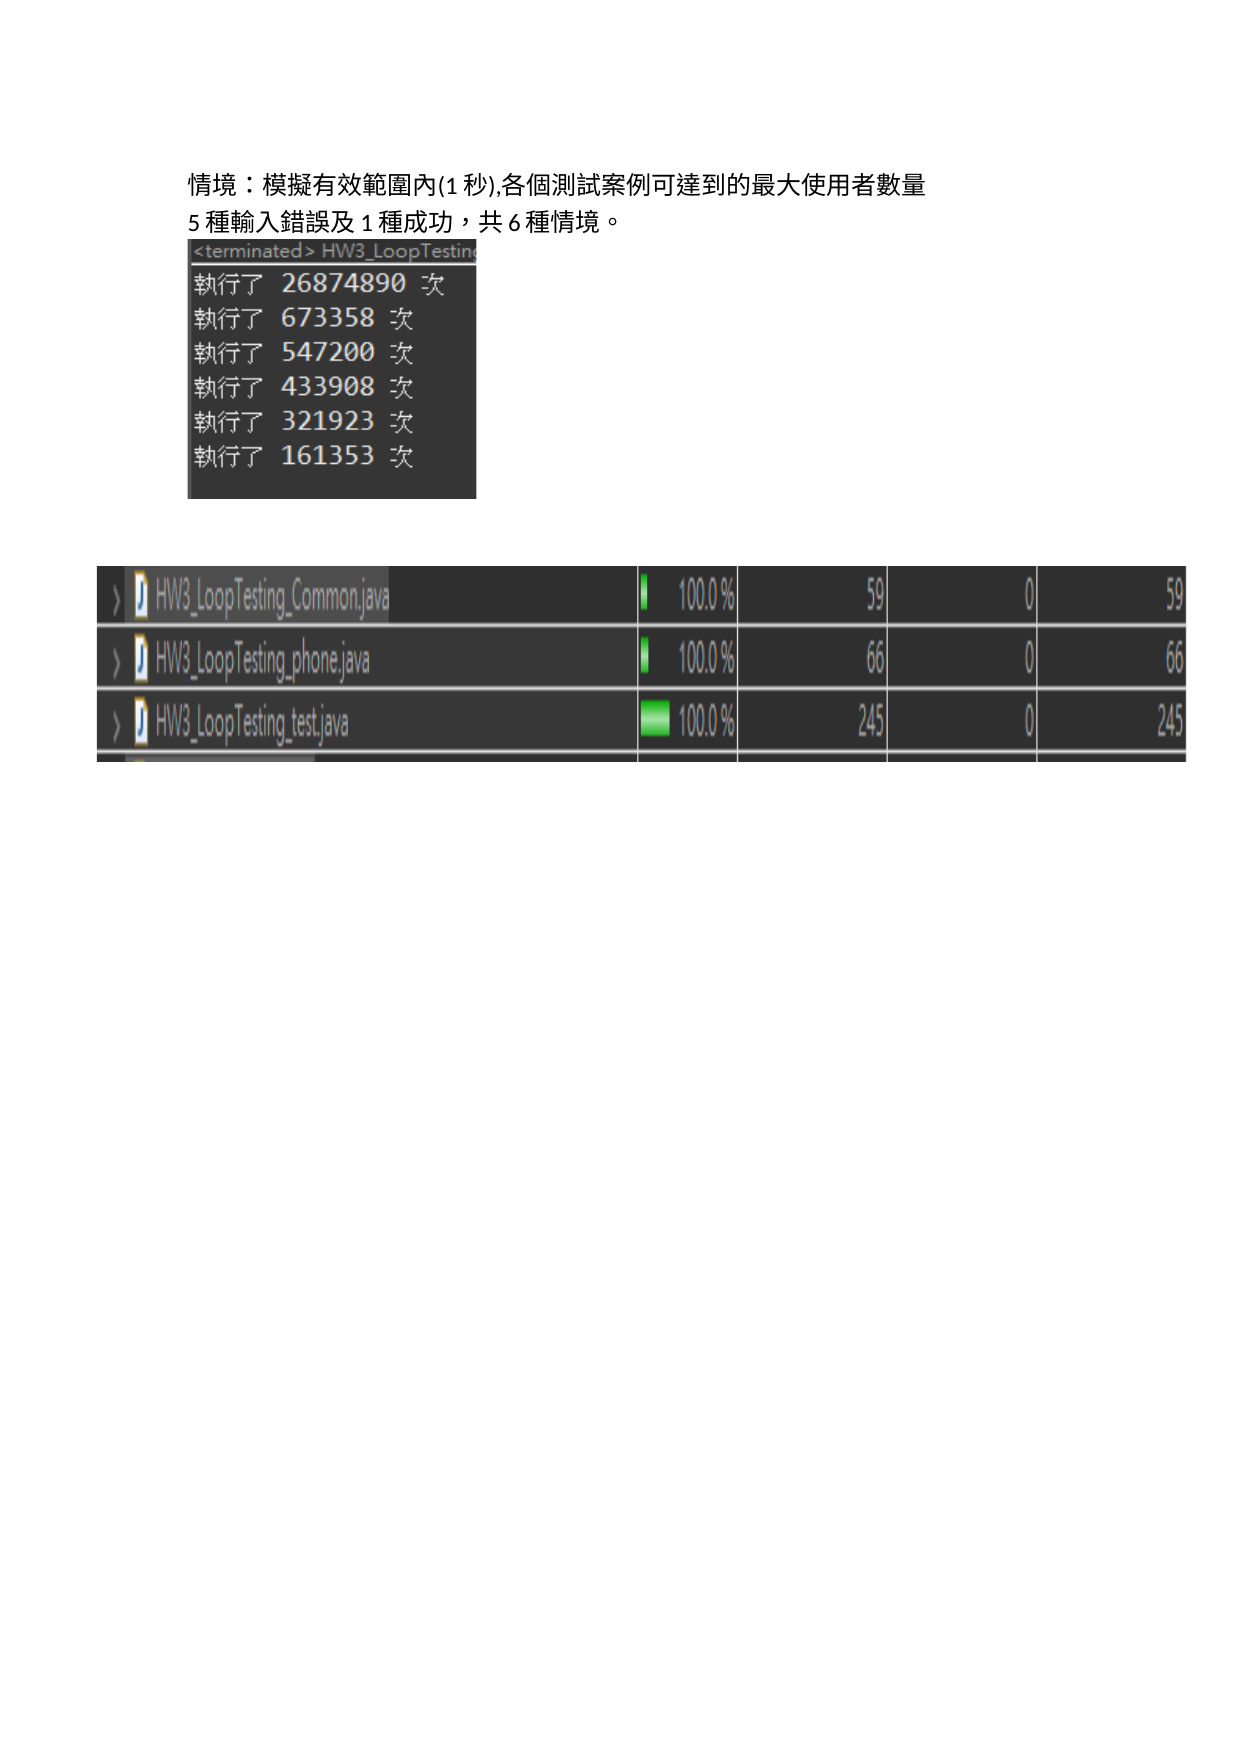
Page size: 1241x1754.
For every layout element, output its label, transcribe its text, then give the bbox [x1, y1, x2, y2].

text 5種輸入錯誤及1種成功，共6種情境。 [187, 202, 1053, 239]
picture [187, 239, 477, 499]
picture [96, 566, 1187, 762]
text 情境：模擬有效範圍內(1秒),各個測試案例可達到的最大使用者數量 [187, 164, 1053, 202]
